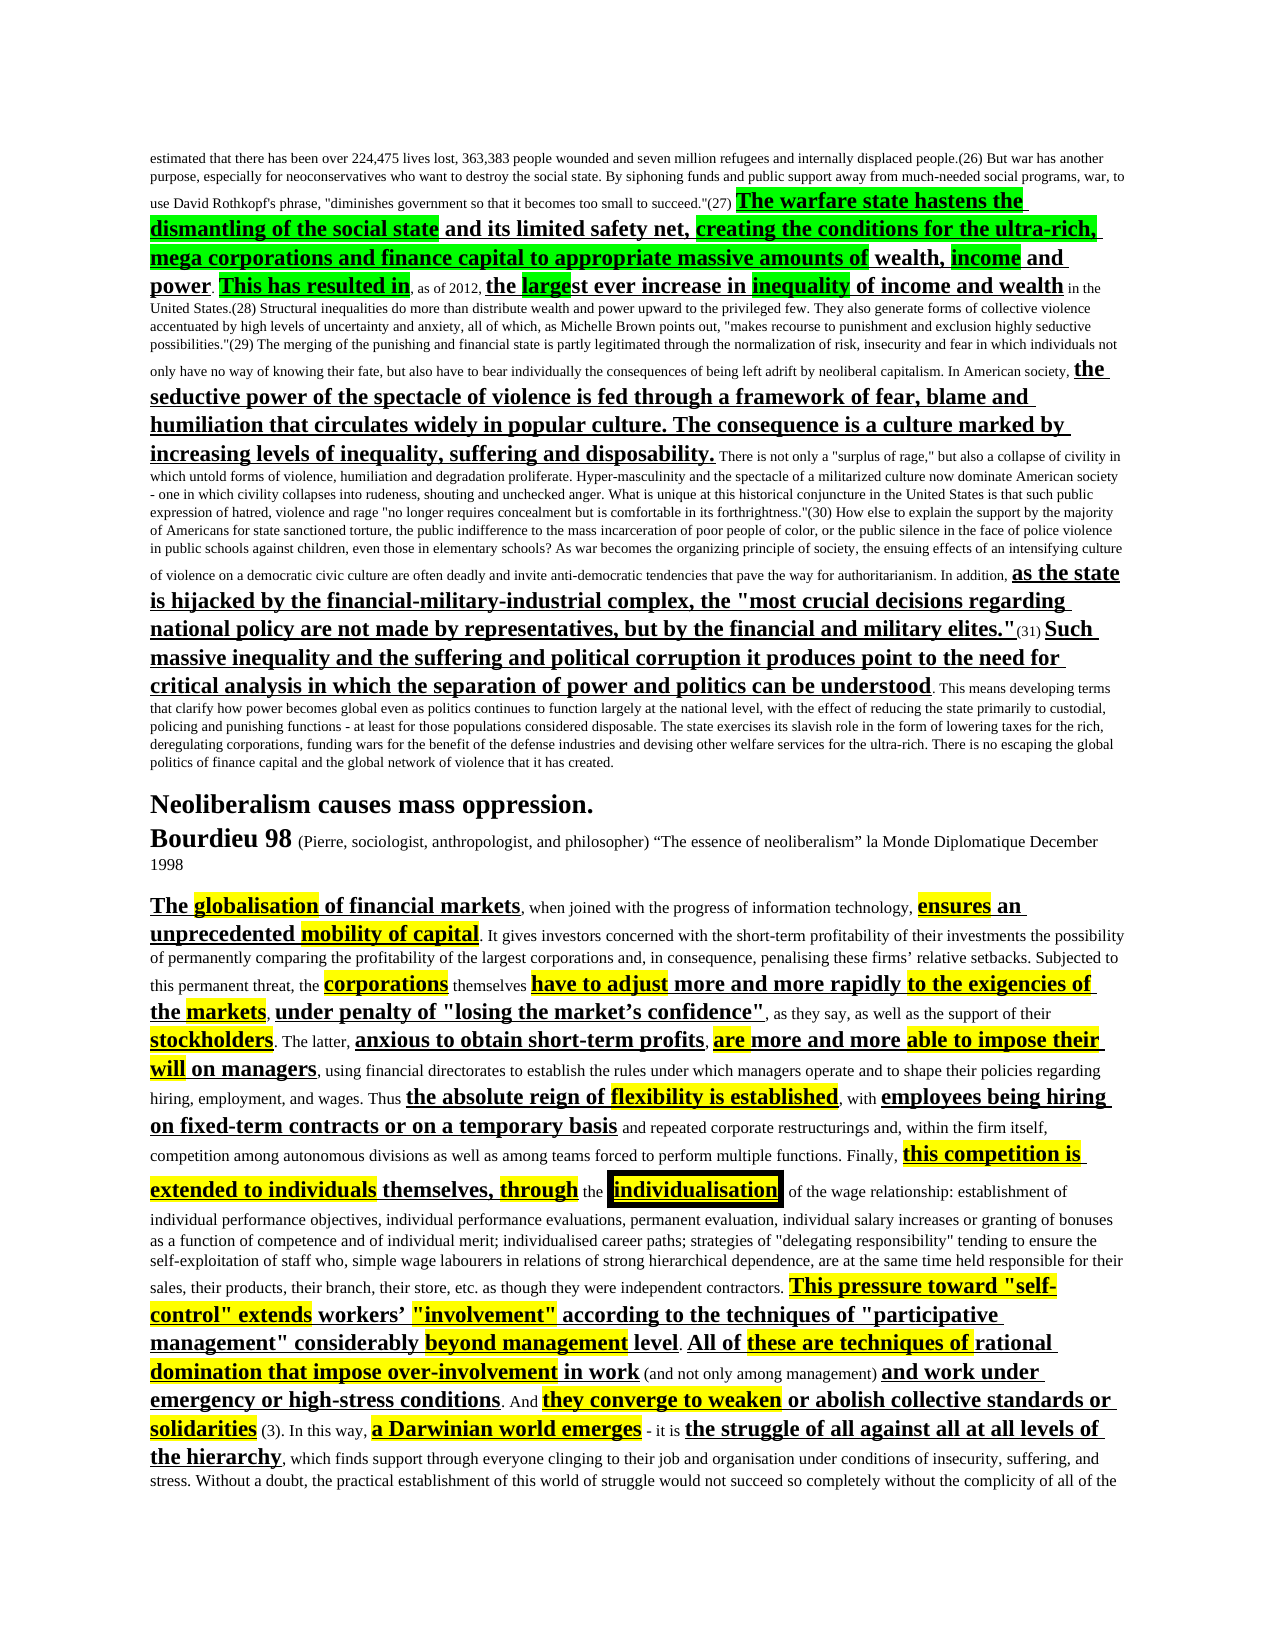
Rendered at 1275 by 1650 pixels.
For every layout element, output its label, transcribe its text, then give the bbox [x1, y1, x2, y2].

subtitle Neoliberalism causes mass oppression. [150, 789, 1125, 820]
text Bourdieu 98 (Pierre, sociologist, anthropologist, and philosopher) “The essence of neoliberalism” la Monde Diplomatique December 1998 [150, 822, 1125, 874]
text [150, 150, 1125, 771]
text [150, 892, 1125, 1490]
